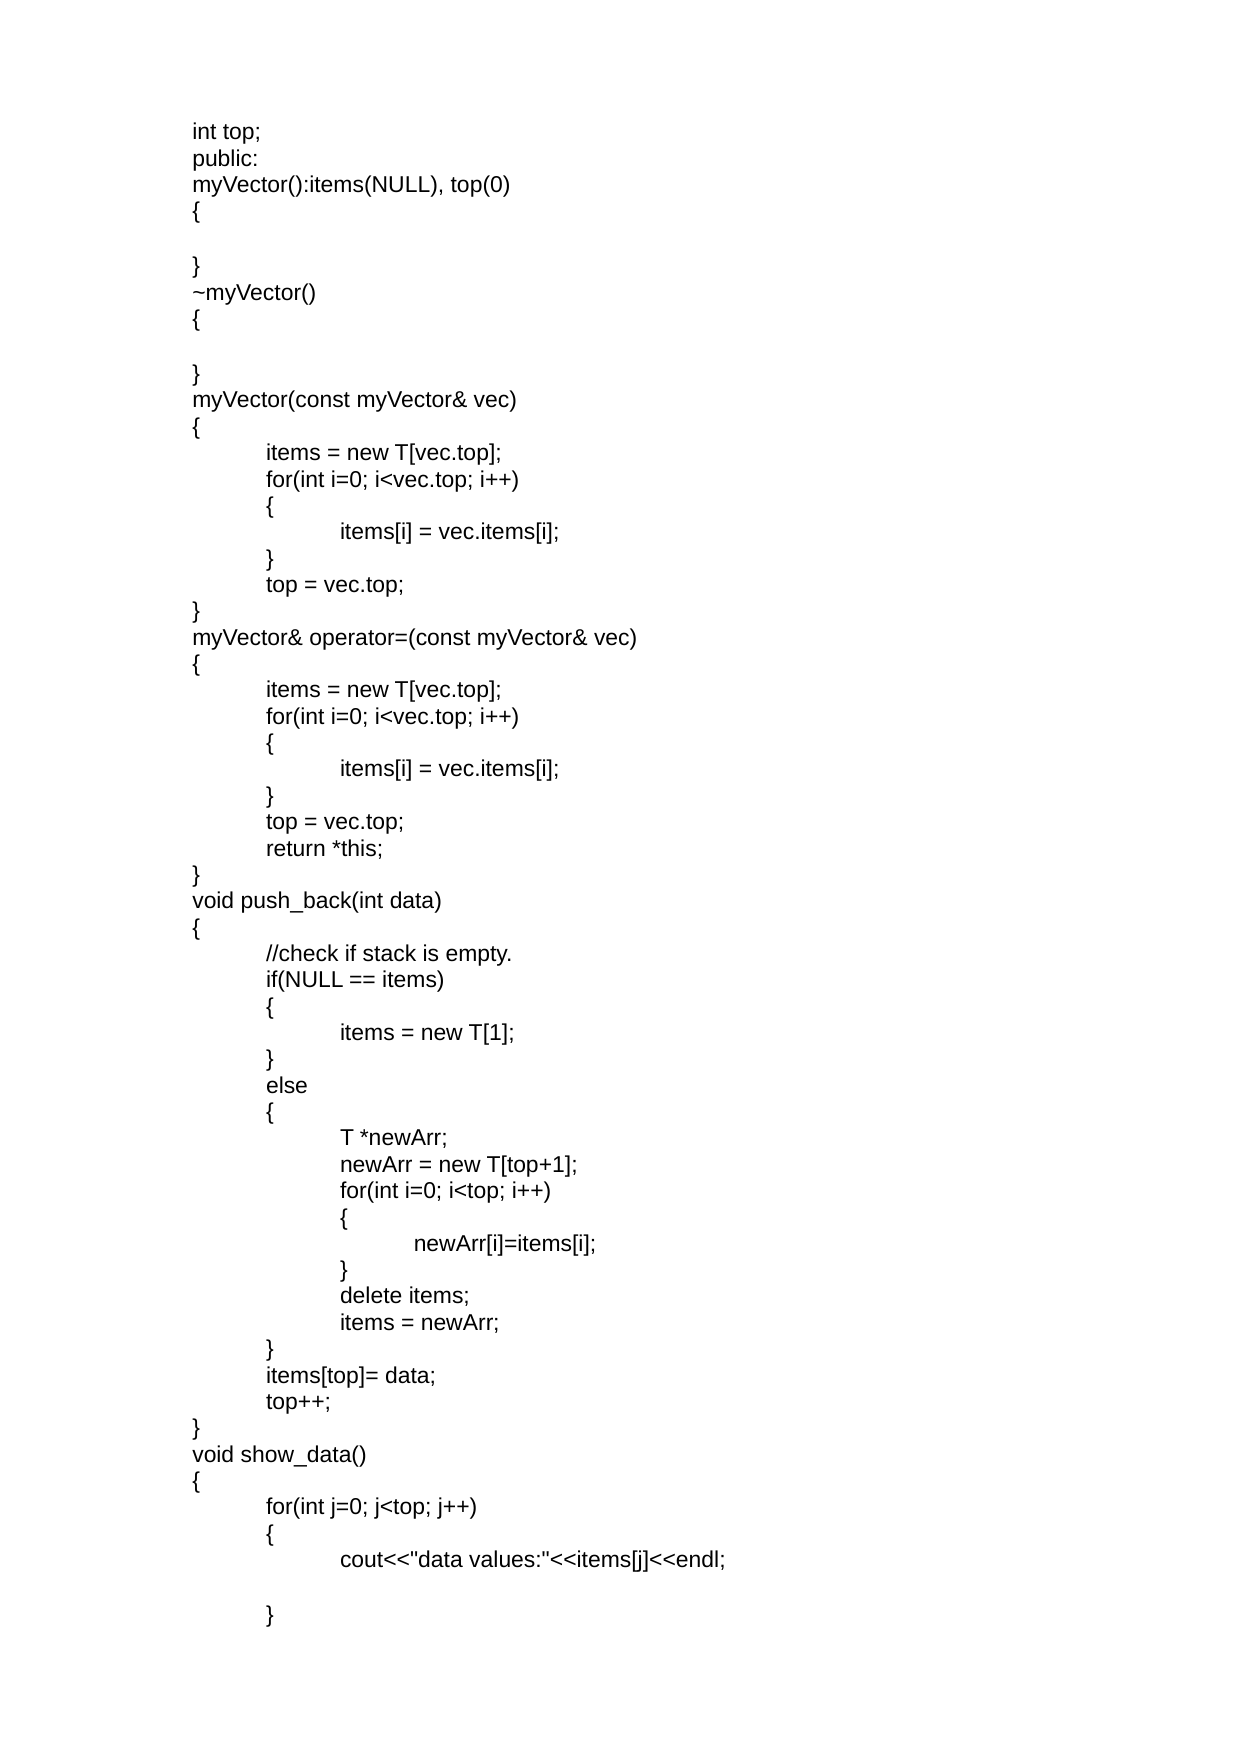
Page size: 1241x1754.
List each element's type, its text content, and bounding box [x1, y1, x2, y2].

text cout<<"data values:"<<items[j]<<endl; [118, 1546, 1122, 1572]
text items = new T[1]; [118, 1019, 1122, 1045]
text items = newArr; [118, 1309, 1122, 1335]
text newArr[i]=items[i]; [118, 1230, 1122, 1256]
text return *this; [118, 834, 1122, 861]
text void show_data() [118, 1441, 1122, 1467]
text top++; [118, 1388, 1122, 1414]
text void push_back(int data) [118, 887, 1122, 913]
text } [118, 1045, 1122, 1072]
text { [118, 729, 1122, 755]
text items[i] = vec.items[i]; [118, 518, 1122, 544]
text else [118, 1072, 1122, 1098]
text } [118, 597, 1122, 624]
text { [118, 913, 1122, 940]
text { [118, 1520, 1122, 1546]
text for(int i=0; i<vec.top; i++) [118, 703, 1122, 729]
text } [118, 252, 1122, 279]
text } [118, 1414, 1122, 1441]
text { [118, 1098, 1122, 1124]
text items = new T[vec.top]; [118, 676, 1122, 703]
text delete items; [118, 1282, 1122, 1309]
text if(NULL == items) [118, 966, 1122, 993]
text { [118, 1203, 1122, 1230]
text } [118, 360, 1122, 386]
text ~myVector() [118, 279, 1122, 305]
text } [118, 1601, 1122, 1627]
text items[top]= data; [118, 1362, 1122, 1388]
text top = vec.top; [118, 808, 1122, 834]
text { [118, 492, 1122, 518]
text top = vec.top; [118, 571, 1122, 597]
text { [118, 197, 1122, 223]
text newArr = new T[top+1]; [118, 1151, 1122, 1177]
text { [118, 650, 1122, 676]
text } [118, 1256, 1122, 1282]
text } [118, 861, 1122, 887]
text { [118, 305, 1122, 331]
text for(int i=0; i<vec.top; i++) [118, 466, 1122, 492]
text T *newArr; [118, 1124, 1122, 1151]
text for(int i=0; i<top; i++) [118, 1177, 1122, 1203]
text myVector():items(NULL), top(0) [118, 171, 1122, 197]
text } [118, 782, 1122, 808]
text { [118, 993, 1122, 1019]
text myVector(const myVector& vec) [118, 386, 1122, 413]
text myVector& operator=(const myVector& vec) [118, 624, 1122, 650]
text int top; [118, 118, 1122, 144]
text items = new T[vec.top]; [118, 439, 1122, 466]
text } [118, 544, 1122, 571]
text items[i] = vec.items[i]; [118, 755, 1122, 782]
text public: [118, 144, 1122, 171]
text } [118, 1335, 1122, 1362]
text { [118, 1467, 1122, 1493]
text { [118, 413, 1122, 439]
text for(int j=0; j<top; j++) [118, 1493, 1122, 1520]
text //check if stack is empty. [118, 940, 1122, 966]
